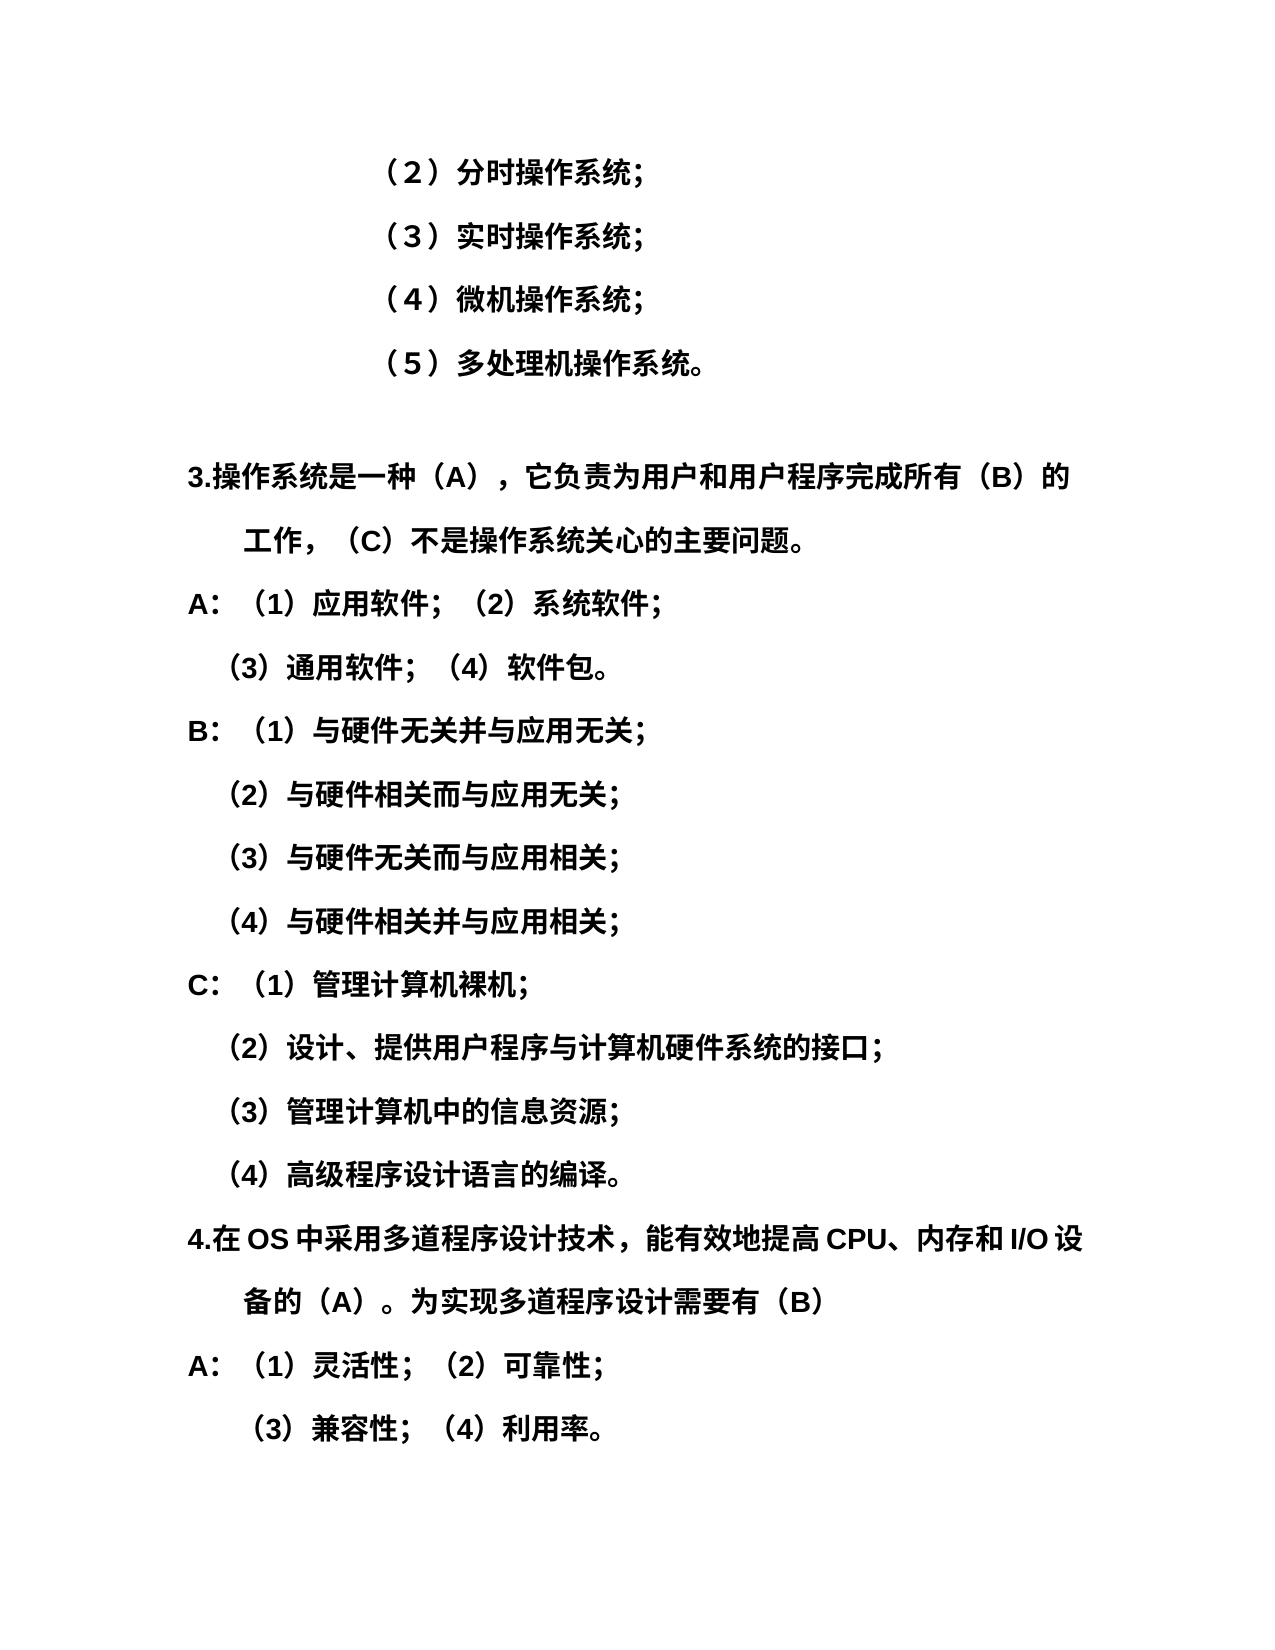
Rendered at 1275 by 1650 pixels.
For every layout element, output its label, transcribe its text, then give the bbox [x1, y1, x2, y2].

text C：（1）管理计算机裸机； [187, 962, 1087, 1004]
text 3.操作系统是一种（A），它负责为用户和用户程序完成所有（B）的工作，（C）不是操作系统关心的主要问题。 [187, 454, 1087, 560]
text （５）多处理机操作系统。 [187, 340, 1087, 383]
text （3）兼容性；（4）利用率。 [187, 1406, 1087, 1448]
text （3）与硬件无关而与应用相关； [187, 835, 1087, 877]
text （3）管理计算机中的信息资源； [187, 1088, 1087, 1131]
text （4）高级程序设计语言的编译。 [187, 1152, 1087, 1194]
text （3）通用软件；（4）软件包。 [187, 644, 1087, 687]
text （2）与硬件相关而与应用无关； [187, 771, 1087, 813]
text （４）微机操作系统； [187, 277, 1087, 319]
text B：（1）与硬件无关并与应用无关； [187, 708, 1087, 750]
text （4）与硬件相关并与应用相关； [187, 898, 1087, 940]
text A：（1）应用软件；（2）系统软件； [187, 581, 1087, 623]
text A：（1）灵活性；（2）可靠性； [187, 1342, 1087, 1384]
text 4.在OS中采用多道程序设计技术，能有效地提高CPU、内存和I/O设备的（A）。为实现多道程序设计需要有（B） [187, 1215, 1087, 1321]
text （２）分时操作系统； [187, 150, 1087, 192]
text （2）设计、提供用户程序与计算机硬件系统的接口； [187, 1025, 1087, 1067]
text （３）实时操作系统； [187, 213, 1087, 256]
